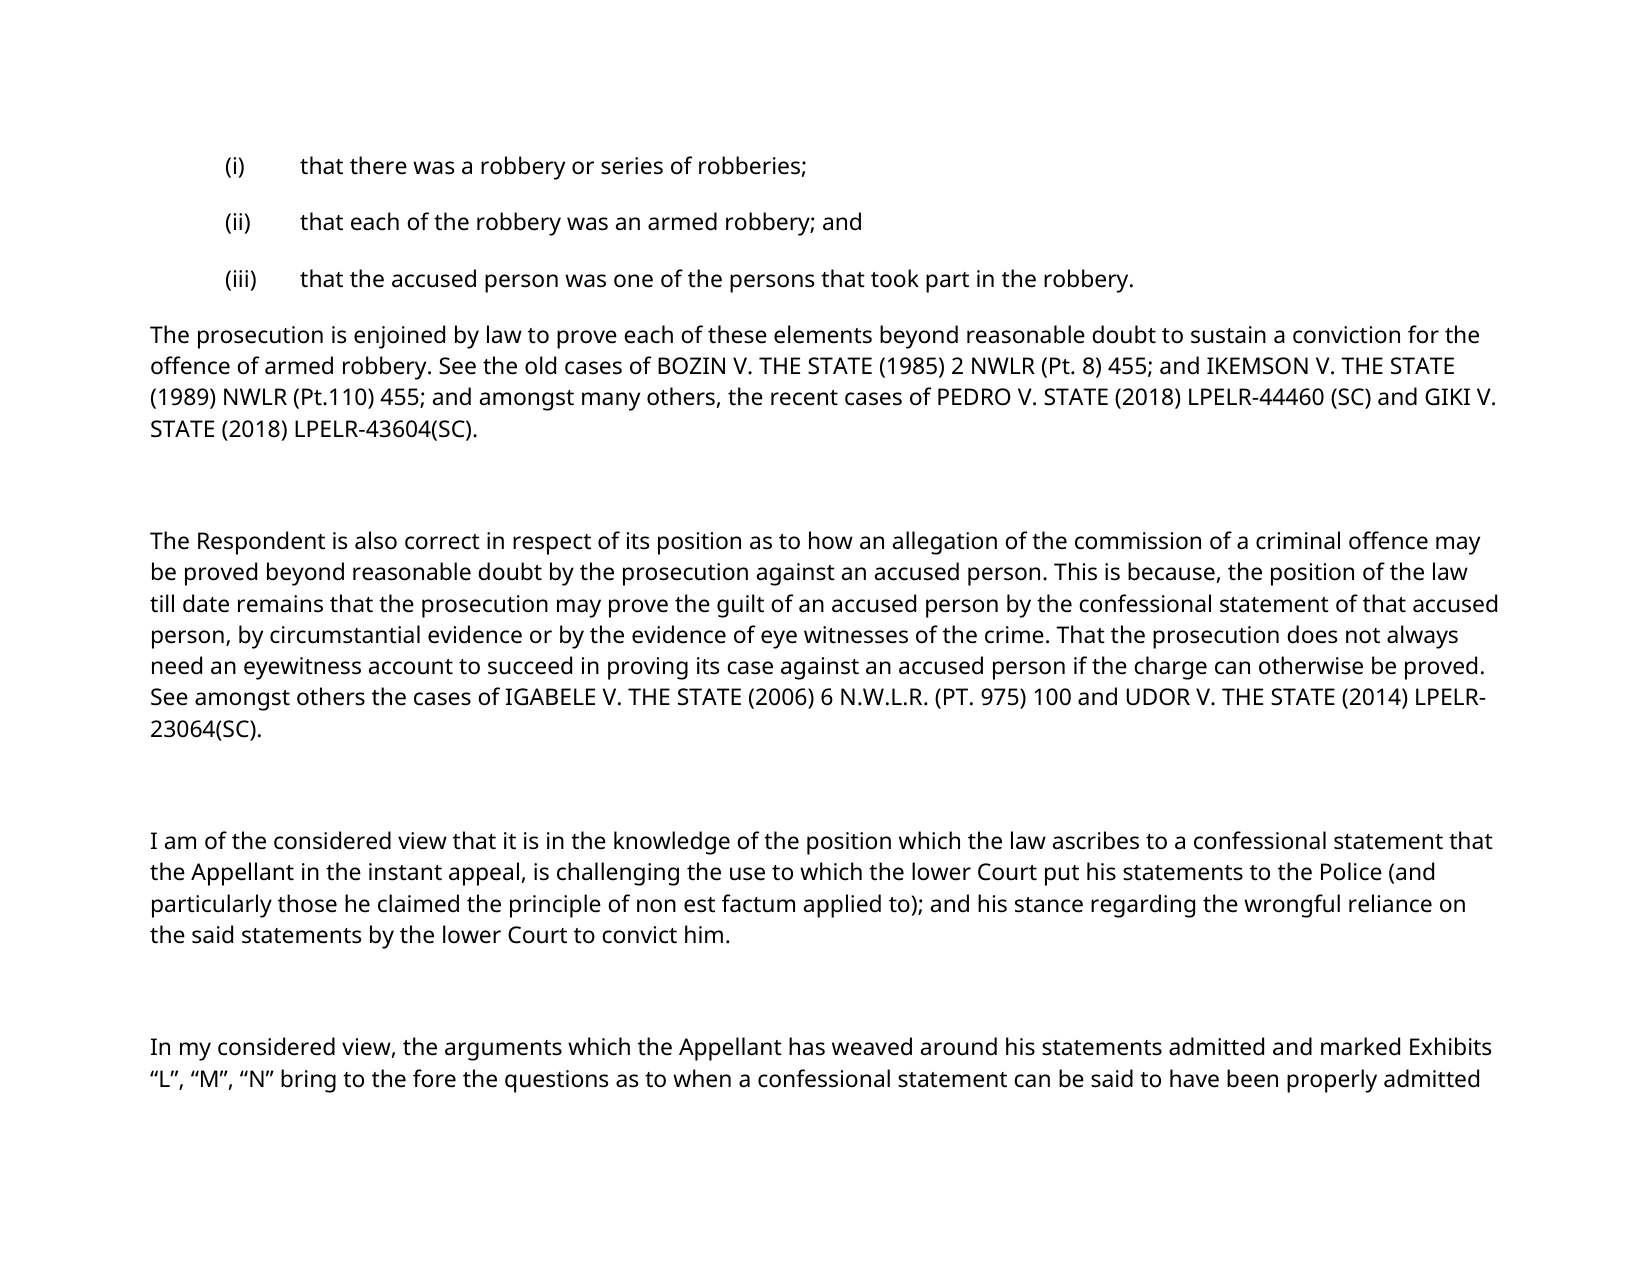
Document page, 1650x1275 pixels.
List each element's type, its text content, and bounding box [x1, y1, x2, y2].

text The Respondent is also correct in respect of its position as to how an allegation of the commission of a criminal offence may be proved beyond reasonable doubt by the prosecution against an accused person. This is because, the position of the law till date remains that the prosecution may prove the guilt of an accused person by the confessional statement of that accused person, by circumstantial evidence or by the evidence of eye witnesses of the crime. That the prosecution does not always need an eyewitness account to succeed in proving its case against an accused person if the charge can otherwise be proved. See amongst others the cases of IGABELE V. THE STATE (2006) 6 N.W.L.R. (PT. 975) 100 and UDOR V. THE STATE (2014) LPELR-23064(SC). [150, 525, 1500, 744]
text (ii) that each of the robbery was an armed robbery; and [150, 206, 1500, 237]
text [150, 1031, 1500, 1094]
text (i) that there was a robbery or series of robberies; [150, 150, 1500, 181]
text The prosecution is enjoined by law to prove each of these elements beyond reasonable doubt to sustain a conviction for the offence of armed robbery. See the old cases of BOZIN V. THE STATE (1985) 2 NWLR (Pt. 8) 455; and IKEMSON V. THE STATE (1989) NWLR (Pt.110) 455; and amongst many others, the recent cases of PEDRO V. STATE (2018) LPELR-44460 (SC) and GIKI V. STATE (2018) LPELR-43604(SC). [150, 319, 1500, 444]
text I am of the considered view that it is in the knowledge of the position which the law ascribes to a confessional statement that the Appellant in the instant appeal, is challenging the use to which the lower Court put his statements to the Police (and particularly those he claimed the principle of non est factum applied to); and his stance regarding the wrongful reliance on the said statements by the lower Court to convict him. [150, 825, 1500, 950]
text (iii) that the accused person was one of the persons that took part in the robbery. [150, 262, 1500, 294]
